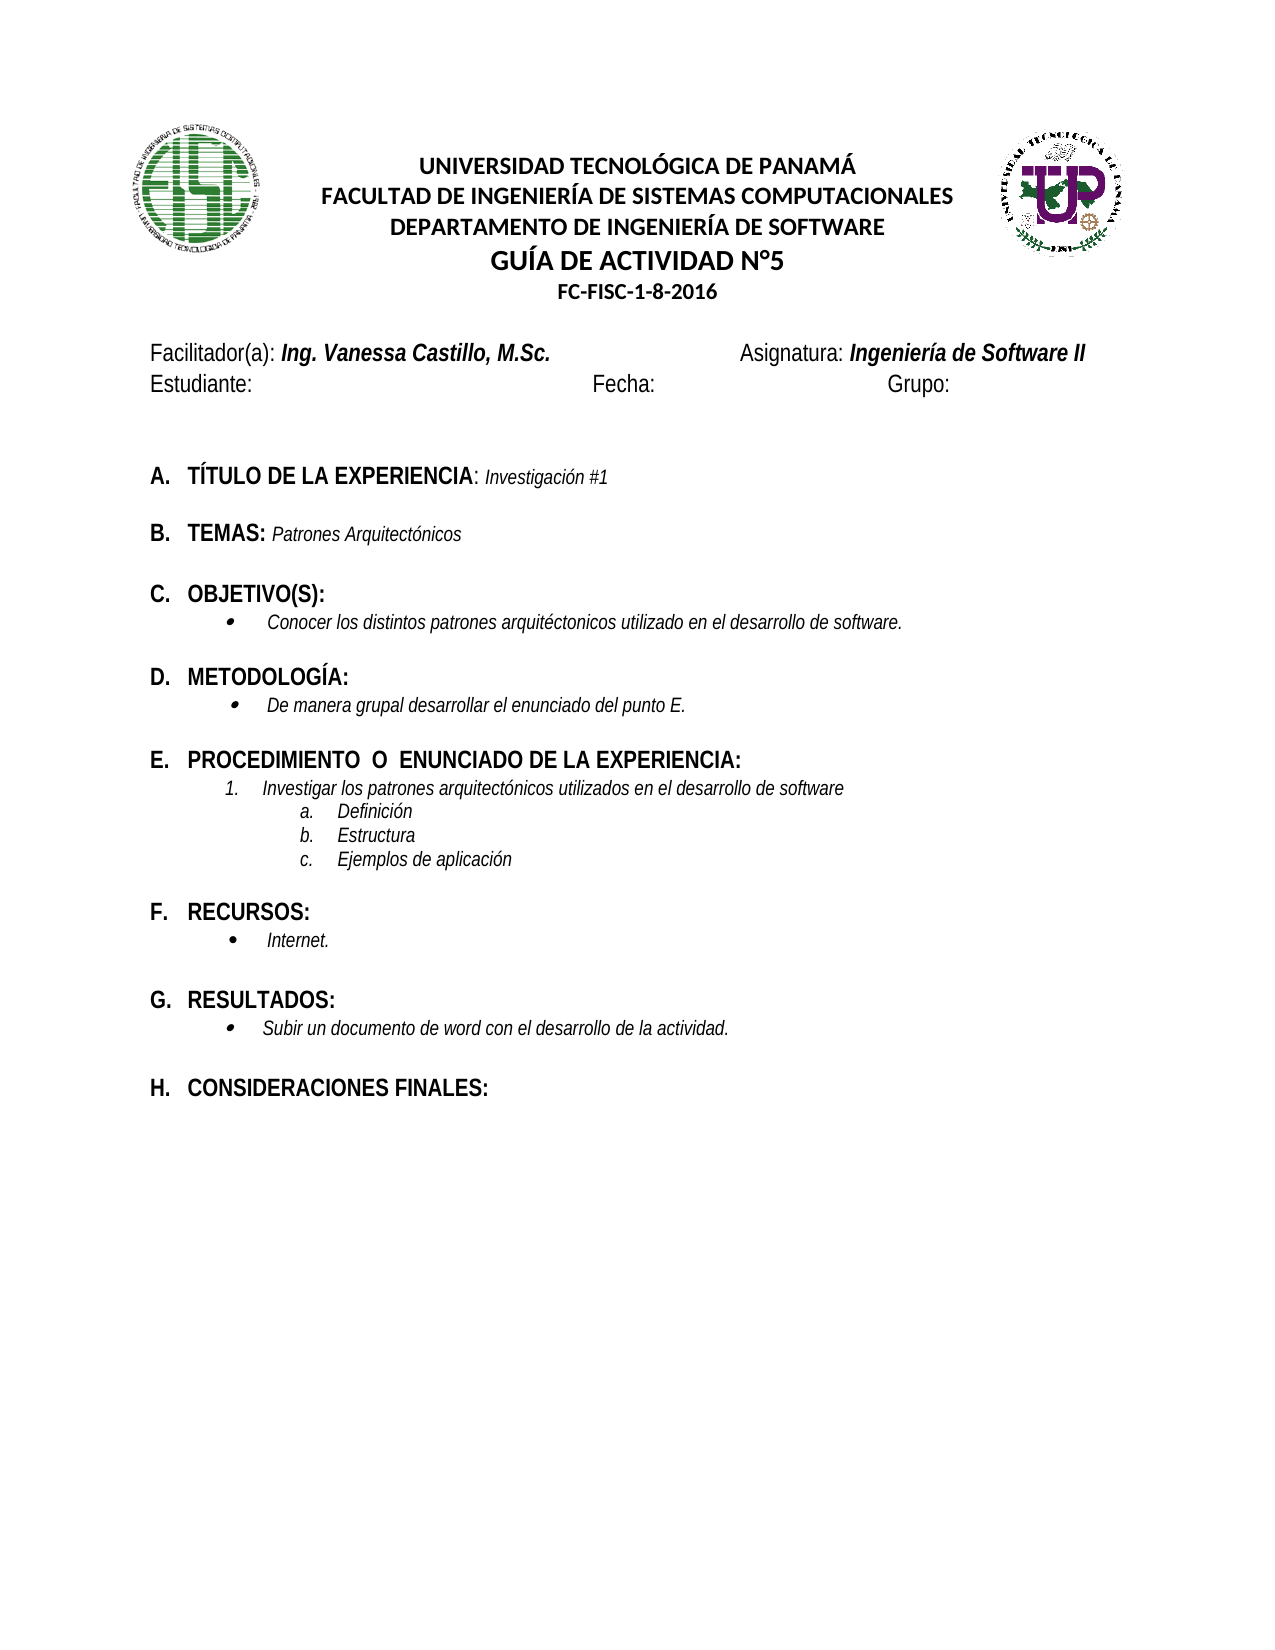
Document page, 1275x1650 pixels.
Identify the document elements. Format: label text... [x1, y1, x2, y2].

text DEPARTAMENTO DE INGENIERÍA DE SOFTWARE [263, 211, 996, 242]
list RESULTADOS: [150, 985, 1125, 1013]
picture [996, 128, 1125, 257]
list TEMAS: Patrones Arquitectónicos [150, 517, 1125, 546]
text UNIVERSIDAD TECNOLÓGICA DE PANAMÁ [263, 150, 996, 181]
list Investigar los patrones arquitectónicos utilizados en el desarrollo de software [225, 776, 1125, 799]
list Definición [300, 799, 1125, 823]
list Subir un documento de word con el desarrollo de la actividad. [225, 1016, 1125, 1040]
text GUÍA DE ACTIVIDAD N°5 [150, 242, 1125, 277]
list RECURSOS: [150, 897, 1125, 926]
list METODOLOGÍA: [150, 662, 1125, 691]
list Estructura [300, 823, 1125, 847]
text Facilitador(a): Ing. Vanessa Castillo, M.Sc. Asignatura: Ingeniería de Software II [150, 338, 1125, 366]
list Ejemplos de aplicación [300, 847, 1125, 871]
list Conocer los distintos patrones arquitéctonicos utilizado en el desarrollo de software. [225, 610, 1125, 634]
text Estudiante: Fecha: Grupo: [150, 368, 1125, 397]
text FACULTAD DE INGENIERÍA DE SISTEMAS COMPUTACIONALES [263, 181, 996, 211]
list De manera grupal desarrollar el enunciado del punto E. [229, 693, 1125, 717]
list OBJETIVO(S): [150, 579, 1125, 608]
list PROCEDIMIENTO O ENUNCIADO DE LA EXPERIENCIA: [150, 744, 1125, 773]
list TÍTULO DE LA EXPERIENCIA: Investigación #1 [150, 461, 1125, 489]
list Internet. [229, 928, 1125, 952]
list CONSIDERACIONES FINALES: [150, 1073, 1125, 1101]
text FC-FISC-1-8-2016 [150, 277, 1125, 305]
picture [128, 120, 263, 255]
